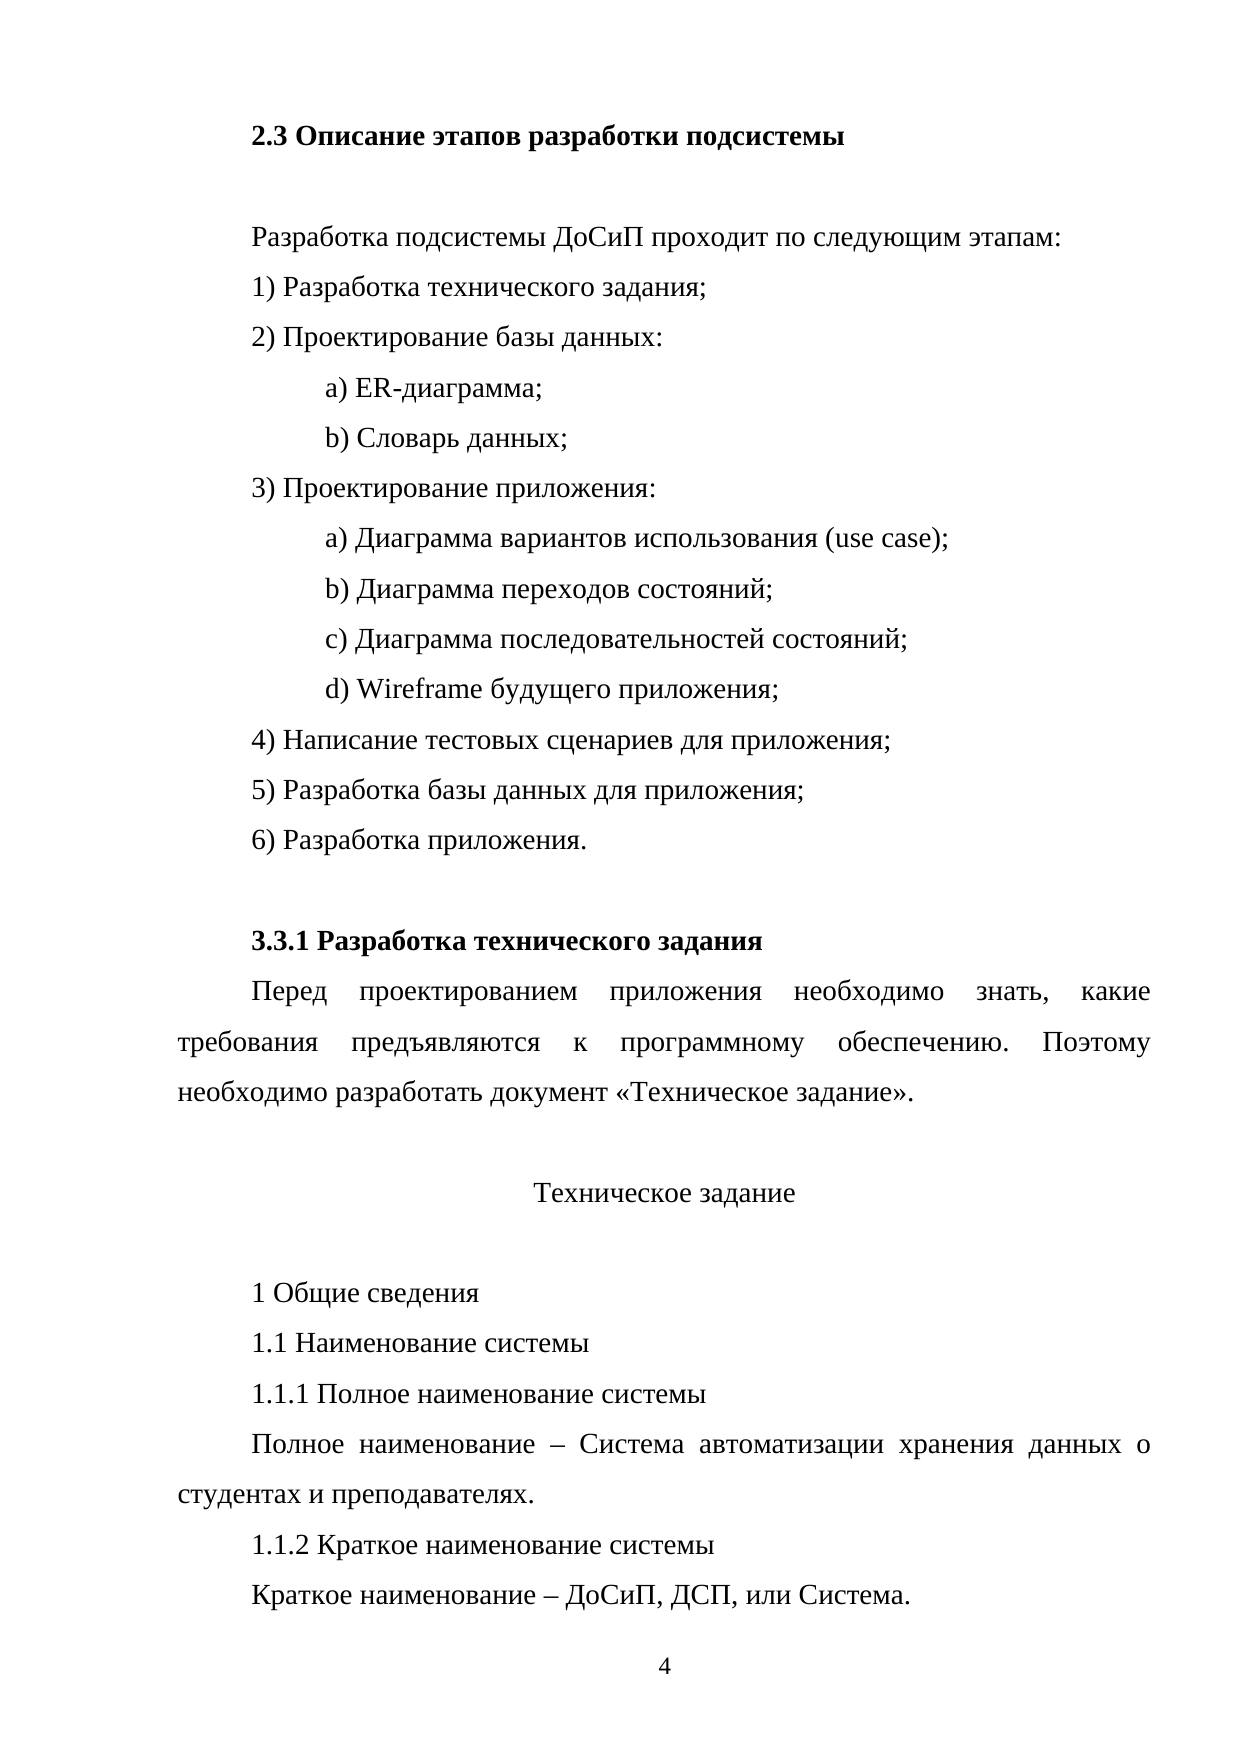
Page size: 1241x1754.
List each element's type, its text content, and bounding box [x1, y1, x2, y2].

text Разработка приложения. [177, 822, 1152, 856]
text Техническое задание [177, 1175, 1152, 1208]
text Разработка технического задания; [177, 269, 1152, 303]
list ER-диаграмма; [251, 370, 1152, 403]
list Диаграмма последовательностей состояний; [251, 621, 1152, 655]
subtitle Полное наименование системы [177, 1376, 1152, 1409]
text Краткое наименование – ДоСиП, ДСП, или Система. [177, 1577, 1152, 1611]
subtitle Наименование системы [177, 1326, 1152, 1359]
text Проектирование базы данных: [177, 319, 1152, 353]
subtitle Краткое наименование системы [177, 1527, 1152, 1560]
text Написание тестовых сценариев для приложения; [177, 722, 1152, 755]
text Перед проектированием приложения необходимо знать, какие требования предъявляются к программному обеспечению. Поэтому необходимо разработать документ «Техническое задание». [177, 973, 1152, 1108]
list Wireframe будущего приложения; [251, 672, 1152, 705]
text Полное наименование – Система автоматизации хранения данных о студентах и преподавателях. [177, 1426, 1152, 1510]
text Проектирование приложения: [177, 470, 1152, 504]
text Разработка базы данных для приложения; [177, 772, 1152, 806]
list Диаграмма переходов состояний; [251, 571, 1152, 604]
list Диаграмма вариантов использования (use case); [251, 521, 1152, 554]
text Разработка подсистемы ДоСиП проходит по следующим этапам: [177, 219, 1152, 252]
text 3.3.1 Разработка технического задания [177, 923, 1152, 957]
list Словарь данных; [251, 420, 1152, 453]
subtitle Общие сведения [177, 1275, 1152, 1309]
subtitle Описание этапов разработки подсистемы [177, 118, 1152, 152]
